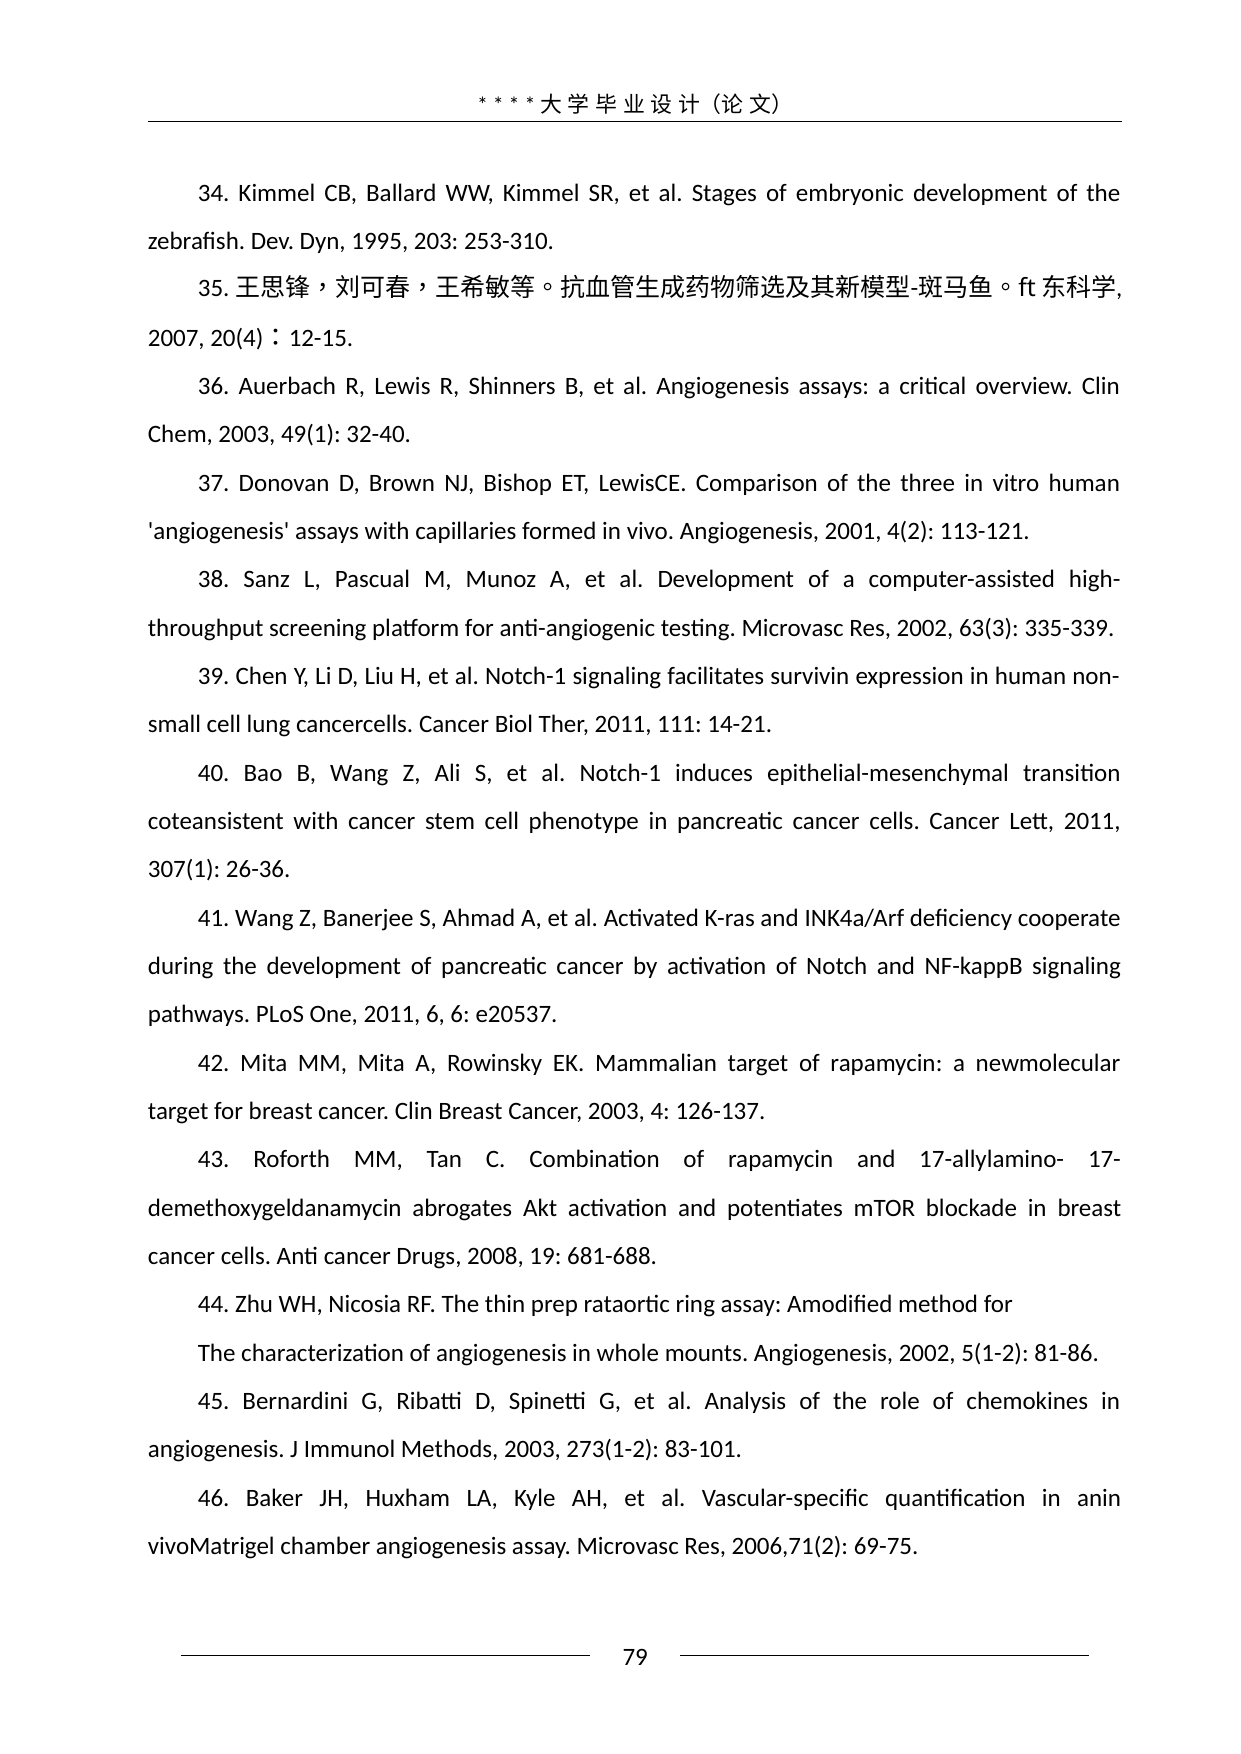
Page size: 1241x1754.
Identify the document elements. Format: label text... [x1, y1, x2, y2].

text The characterization of angiogenesis in whole mounts. Angiogenesis, 2002, 5(1-2): 81-86. [148, 1319, 1122, 1367]
text 34. Kimmel CB, Ballard WW, Kimmel SR, et al. Stages of embryonic development of the zebrafish. Dev. Dyn, 1995, 203: 253-310. [148, 159, 1122, 256]
text 43. Roforth MM, Tan C. Combination of rapamycin and 17-allylamino- 17-demethoxygeldanamycin abrogates Akt activation and potentiates mTOR blockade in breast cancer cells. Anti cancer Drugs, 2008, 19: 681-688. [148, 1126, 1122, 1271]
text 44. Zhu WH, Nicosia RF. The thin prep rataortic ring assay: Amodified method for [148, 1271, 1122, 1319]
text 39. Chen Y, Li D, Liu H, et al. Notch-1 signaling facilitates survivin expression in human non-small cell lung cancercells. Cancer Biol Ther, 2011, 111: 14-21. [148, 642, 1122, 739]
text 37. Donovan D, Brown NJ, Bishop ET, LewisCE. Comparison of the three in vitro human 'angiogenesis' assays with capillaries formed in vivo. Angiogenesis, 2001, 4(2): 113-121. [148, 449, 1122, 546]
text 36. Auerbach R, Lewis R, Shinners B, et al. Angiogenesis assays: a critical overview. Clin Chem, 2003, 49(1): 32-40. [148, 352, 1122, 449]
text 35. 王思锋，刘可春，王希敏等。抗血管生成药物筛选及其新模型-斑马鱼。ft东科学, 2007, 20(4)：12-15. [148, 256, 1122, 352]
text 38. Sanz L, Pascual M, Munoz A, et al. Development of a computer-assisted high-throughput screening platform for anti-angiogenic testing. Microvasc Res, 2002, 63(3): 335-339. [148, 546, 1122, 642]
text 40. Bao B, Wang Z, Ali S, et al. Notch-1 induces epithelial-mesenchymal transition coteansistent with cancer stem cell phenotype in pancreatic cancer cells. Cancer Lett, 2011, 307(1): 26-36. [148, 739, 1122, 884]
text 42. Mita MM, Mita A, Rowinsky EK. Mammalian target of rapamycin: a newmolecular target for breast cancer. Clin Breast Cancer, 2003, 4: 126-137. [148, 1029, 1122, 1126]
text 46. Baker JH, Huxham LA, Kyle AH, et al. Vascular-specific quantification in anin vivoMatrigel chamber angiogenesis assay. Microvasc Res, 2006,71(2): 69-75. [148, 1464, 1122, 1561]
text 41. Wang Z, Banerjee S, Ahmad A, et al. Activated K-ras and INK4a/Arf deficiency cooperate during the development of pancreatic cancer by activation of Notch and NF-kappB signaling pathways. PLoS One, 2011, 6, 6: e20537. [148, 884, 1122, 1029]
text 45. Bernardini G, Ribatti D, Spinetti G, et al. Analysis of the role of chemokines in angiogenesis. J Immunol Methods, 2003, 273(1-2): 83-101. [148, 1367, 1122, 1464]
